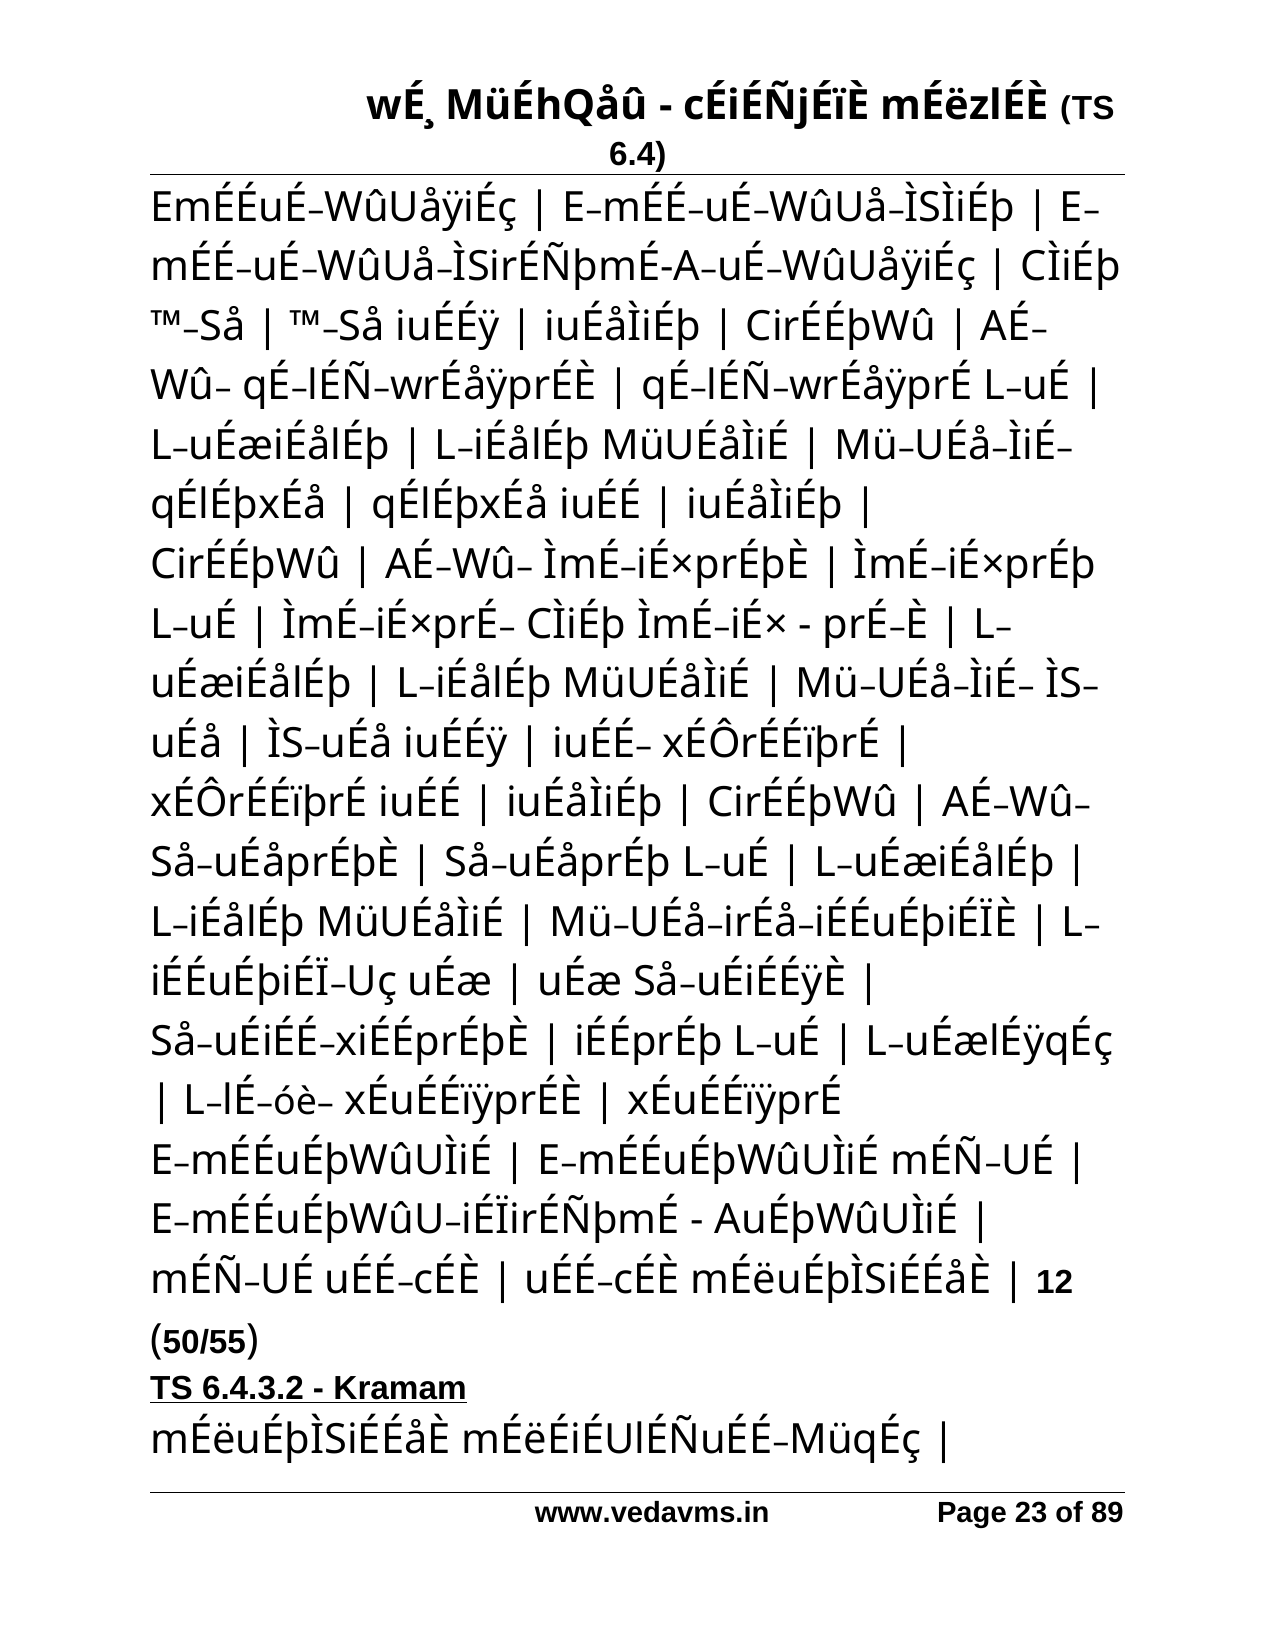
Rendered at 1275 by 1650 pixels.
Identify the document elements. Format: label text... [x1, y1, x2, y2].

text L–uÉæiÉålÉþ | L–iÉålÉþ MüUÉåÌiÉ | Mü–UÉå–ÌiÉ– qÉlÉþxÉå | qÉlÉþxÉå iuÉÉ | iuÉåÌiÉþ | [150, 415, 1125, 531]
text CirÉÉþWû | AÉ–Wû– ÌmÉ–iÉ×prÉþÈ | ÌmÉ–iÉ×prÉþ L–uÉ | ÌmÉ–iÉ×prÉ– CÌiÉþ ÌmÉ–iÉ× - prÉ–È | L–uÉæiÉålÉþ | L–iÉålÉþ MüUÉåÌiÉ | Mü–UÉå–ÌiÉ– ÌS–uÉå | ÌS–uÉå iuÉÉÿ | iuÉÉ– xÉÔrÉÉïþrÉ | xÉÔrÉÉïþrÉ iuÉÉ | iuÉåÌiÉþ | CirÉÉþWû | AÉ–Wû– Så–uÉåprÉþÈ | Så–uÉåprÉþ L–uÉ | L–uÉæiÉålÉþ | L–iÉålÉþ MüUÉåÌiÉ | Mü–UÉå–irÉå–iÉÉuÉþiÉÏÈ | L–iÉÉuÉþiÉÏ–Uç uÉæ | uÉæ Så–uÉiÉÉÿÈ | [150, 534, 1125, 1008]
text Så–uÉiÉÉ–xiÉÉprÉþÈ | iÉÉprÉþ L–uÉ | L–uÉælÉÿqÉç | L–lÉ–óè– xÉuÉÉïÿprÉÈ | xÉuÉÉïÿprÉ [150, 1011, 1125, 1127]
text mÉÑ–UÉ uÉÉ–cÉÈ | uÉÉ–cÉÈ mÉëuÉþÌSiÉÉåÈ | 12 (50/55) [150, 1249, 1125, 1365]
text EmÉÉuÉ–WûUåÿiÉç | E–mÉÉ–uÉ–WûUå–ÌSÌiÉþ | E–mÉÉ–uÉ–WûUå–ÌSirÉÑþmÉ-A–uÉ–WûUåÿiÉç | CÌiÉþ ™–Så | ™–Så iuÉÉÿ | iuÉåÌiÉþ | CirÉÉþWû | AÉ–Wû– qÉ–lÉÑ–wrÉåÿprÉÈ | qÉ–lÉÑ–wrÉåÿprÉ L–uÉ | [150, 176, 1125, 412]
text E–mÉÉuÉþWûUÌiÉ | E–mÉÉuÉþWûUÌiÉ mÉÑ–UÉ | E–mÉÉuÉþWûU–iÉÏirÉÑþmÉ - AuÉþWûUÌiÉ | [150, 1130, 1125, 1246]
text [150, 1408, 1125, 1465]
text TS 6.4.3.2 - Kramam [150, 1368, 1094, 1407]
